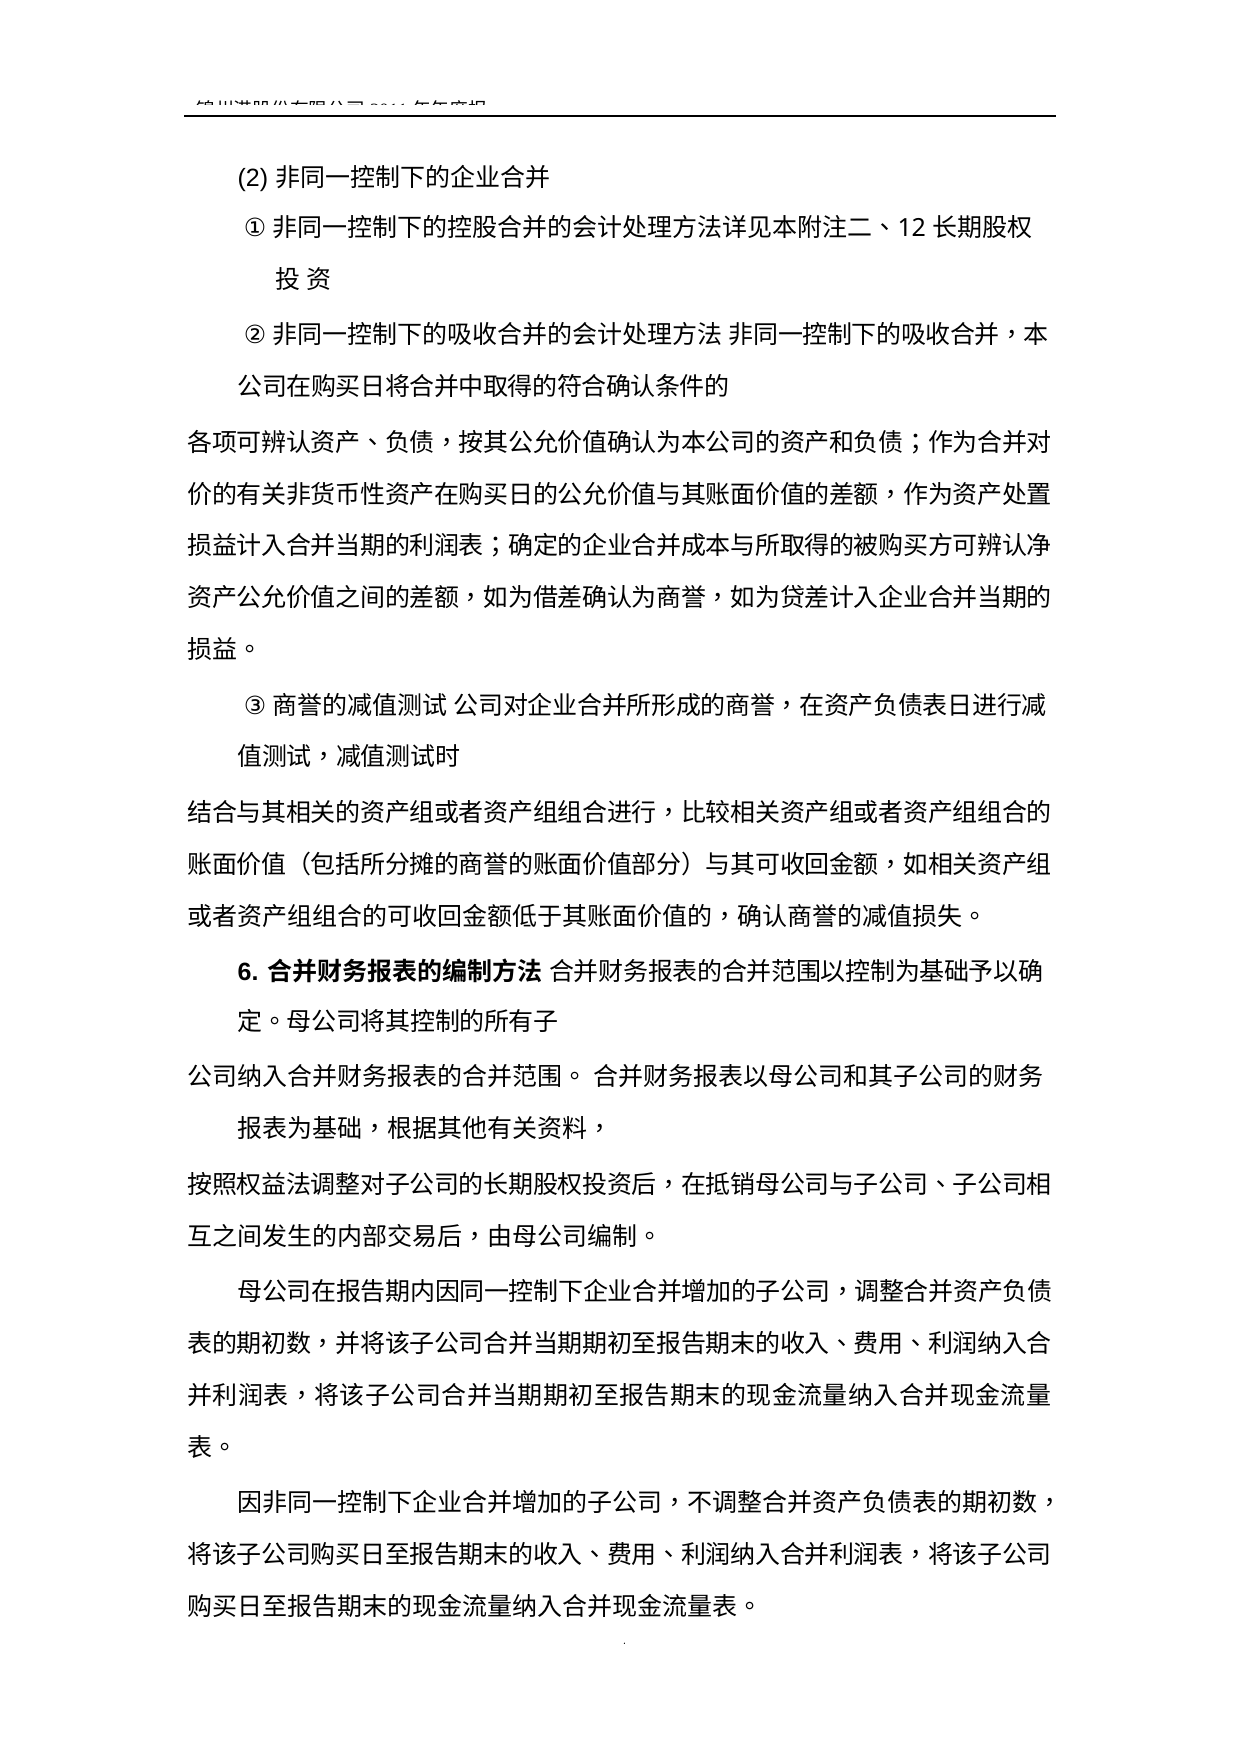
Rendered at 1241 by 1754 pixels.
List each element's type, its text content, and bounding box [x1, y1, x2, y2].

text 公司纳入合并财务报表的合并范围。 合并财务报表以母公司和其子公司的财务报表为基础，根据其他有关资料， [187, 1059, 1064, 1145]
text 按照权益法调整对子公司的长期股权投资后，在抵销母公司与子公司、子公司相 互之间发生的内部交易后，由母公司编制。 [187, 1166, 1053, 1252]
text 结合与其相关的资产组或者资产组组合进行，比较相关资产组或者资产组组合的 账面价值（包括所分摊的商誉的账面价值部分）与其可收回金额，如相关资产组 或者资产组组合的可收回金额低于其账面价值的，确认商誉的减值损失。 [187, 795, 1054, 932]
text ③ 商誉的减值测试 公司对企业合并所形成的商誉，在资产负债表日进行减值测试，减值测试时 [237, 687, 1054, 773]
text ② 非同一控制下的吸收合并的会计处理方法 非同一控制下的吸收合并，本公司在购买日将合并中取得的符合确认条件的 [237, 317, 1054, 403]
text 6. 合并财务报表的编制方法 合并财务报表的合并范围以控制为基础予以确定。母公司将其控制的所有子 [237, 954, 1054, 1037]
text 各项可辨认资产、负债，按其公允价值确认为本公司的资产和负债；作为合并对 价的有关非货币性资产在购买日的公允价值与其账面价值的差额，作为资产处置 损益计入合并当期的利润表；确定的企业合并成本与所取得的被购买方可辨认净 资产公允价值之间的差额，如为借差确认为商誉，如为贷差计入企业合并当期的 损益。 [187, 424, 1054, 666]
text 因非同一控制下企业合并增加的子公司，不调整合并资产负债表的期初数， 将该子公司购买日至报告期末的收入、费用、利润纳入合并利润表，将该子公司 购买日至报告期末的现金流量纳入合并现金流量表。 [187, 1485, 1064, 1622]
text (2) 非同一控制下的企业合并 [237, 160, 1054, 194]
text ① 非同一控制下的控股合并的会计处理方法详见本附注二、12 长期股权投 资 [243, 209, 1056, 295]
text 母公司在报告期内因同一控制下企业合并增加的子公司，调整合并资产负债 表的期初数，并将该子公司合并当期期初至报告期末的收入、费用、利润纳入合 并利润表，将该子公司合并当期期初至报告期末的现金流量纳入合并现金流量 表。 [187, 1274, 1054, 1463]
